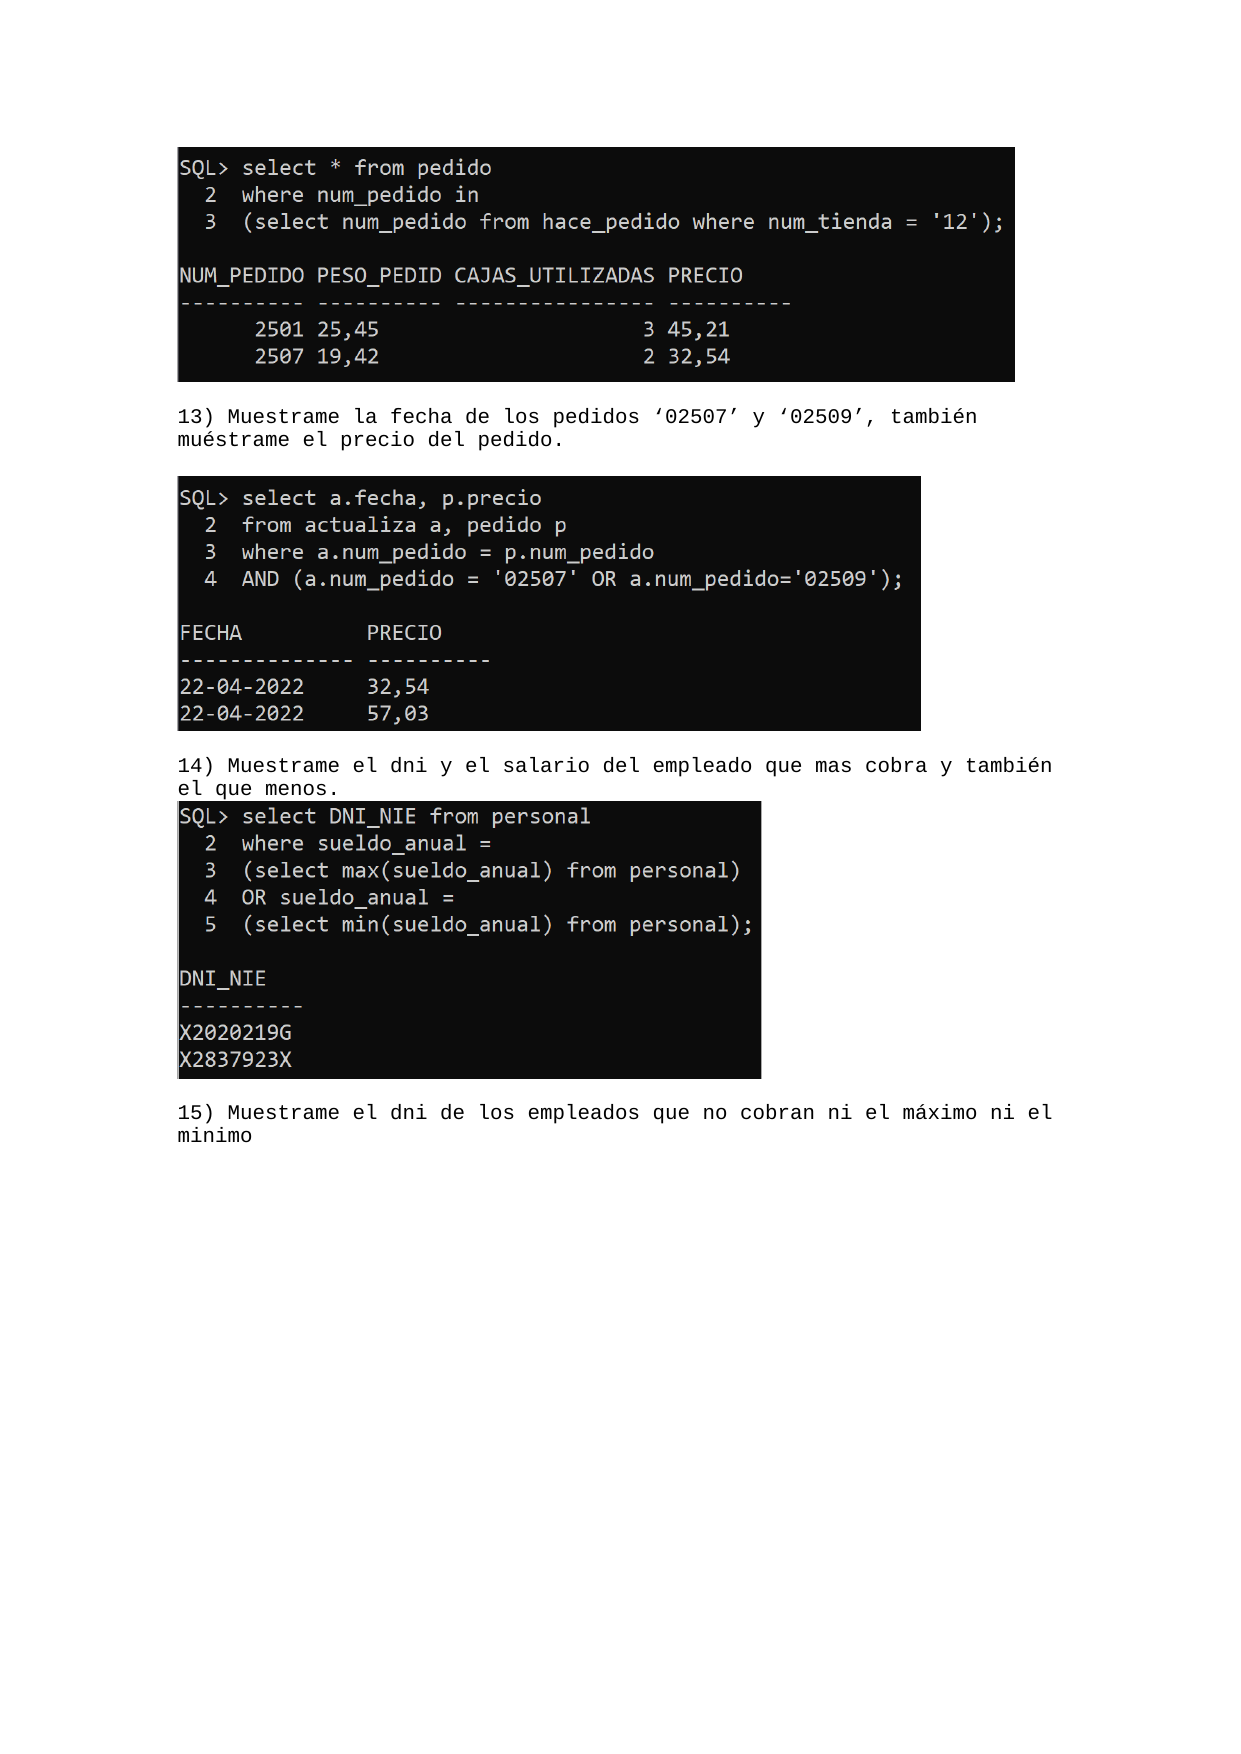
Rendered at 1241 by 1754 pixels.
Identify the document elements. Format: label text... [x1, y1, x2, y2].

picture [177, 147, 1015, 382]
picture [177, 801, 762, 1079]
text 13) Muestrame la fecha de los pedidos ‘02507’ y ‘02509’, también muéstrame el precio del pedido. [177, 406, 1063, 453]
picture [177, 476, 921, 731]
text 14) Muestrame el dni y el salario del empleado que mas cobra y también el que menos. [177, 754, 1063, 802]
text 15) Muestrame el dni de los empleados que no cobran ni el máximo ni el minimo [177, 1102, 1063, 1149]
